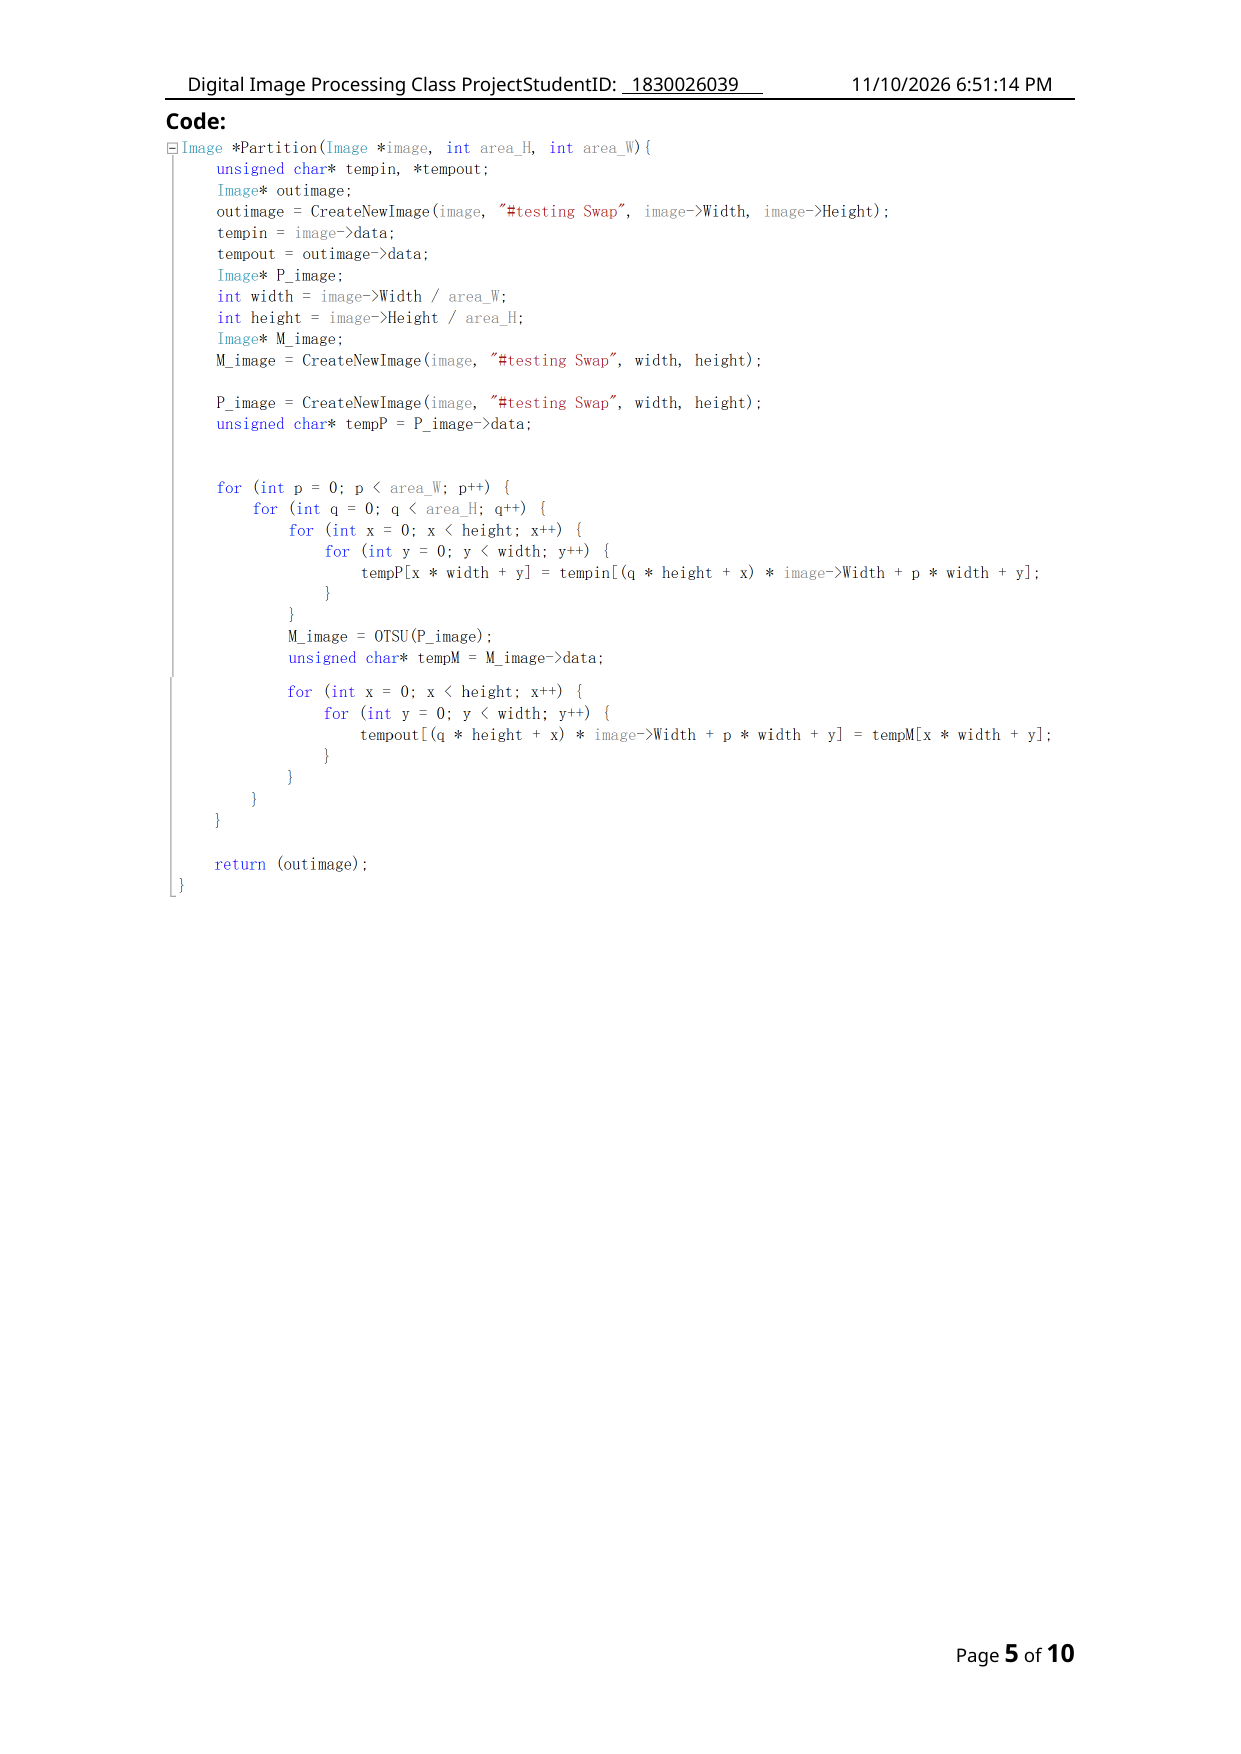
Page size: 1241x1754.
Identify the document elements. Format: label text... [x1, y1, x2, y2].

picture [165, 136, 1075, 901]
text Code: [165, 106, 1075, 136]
